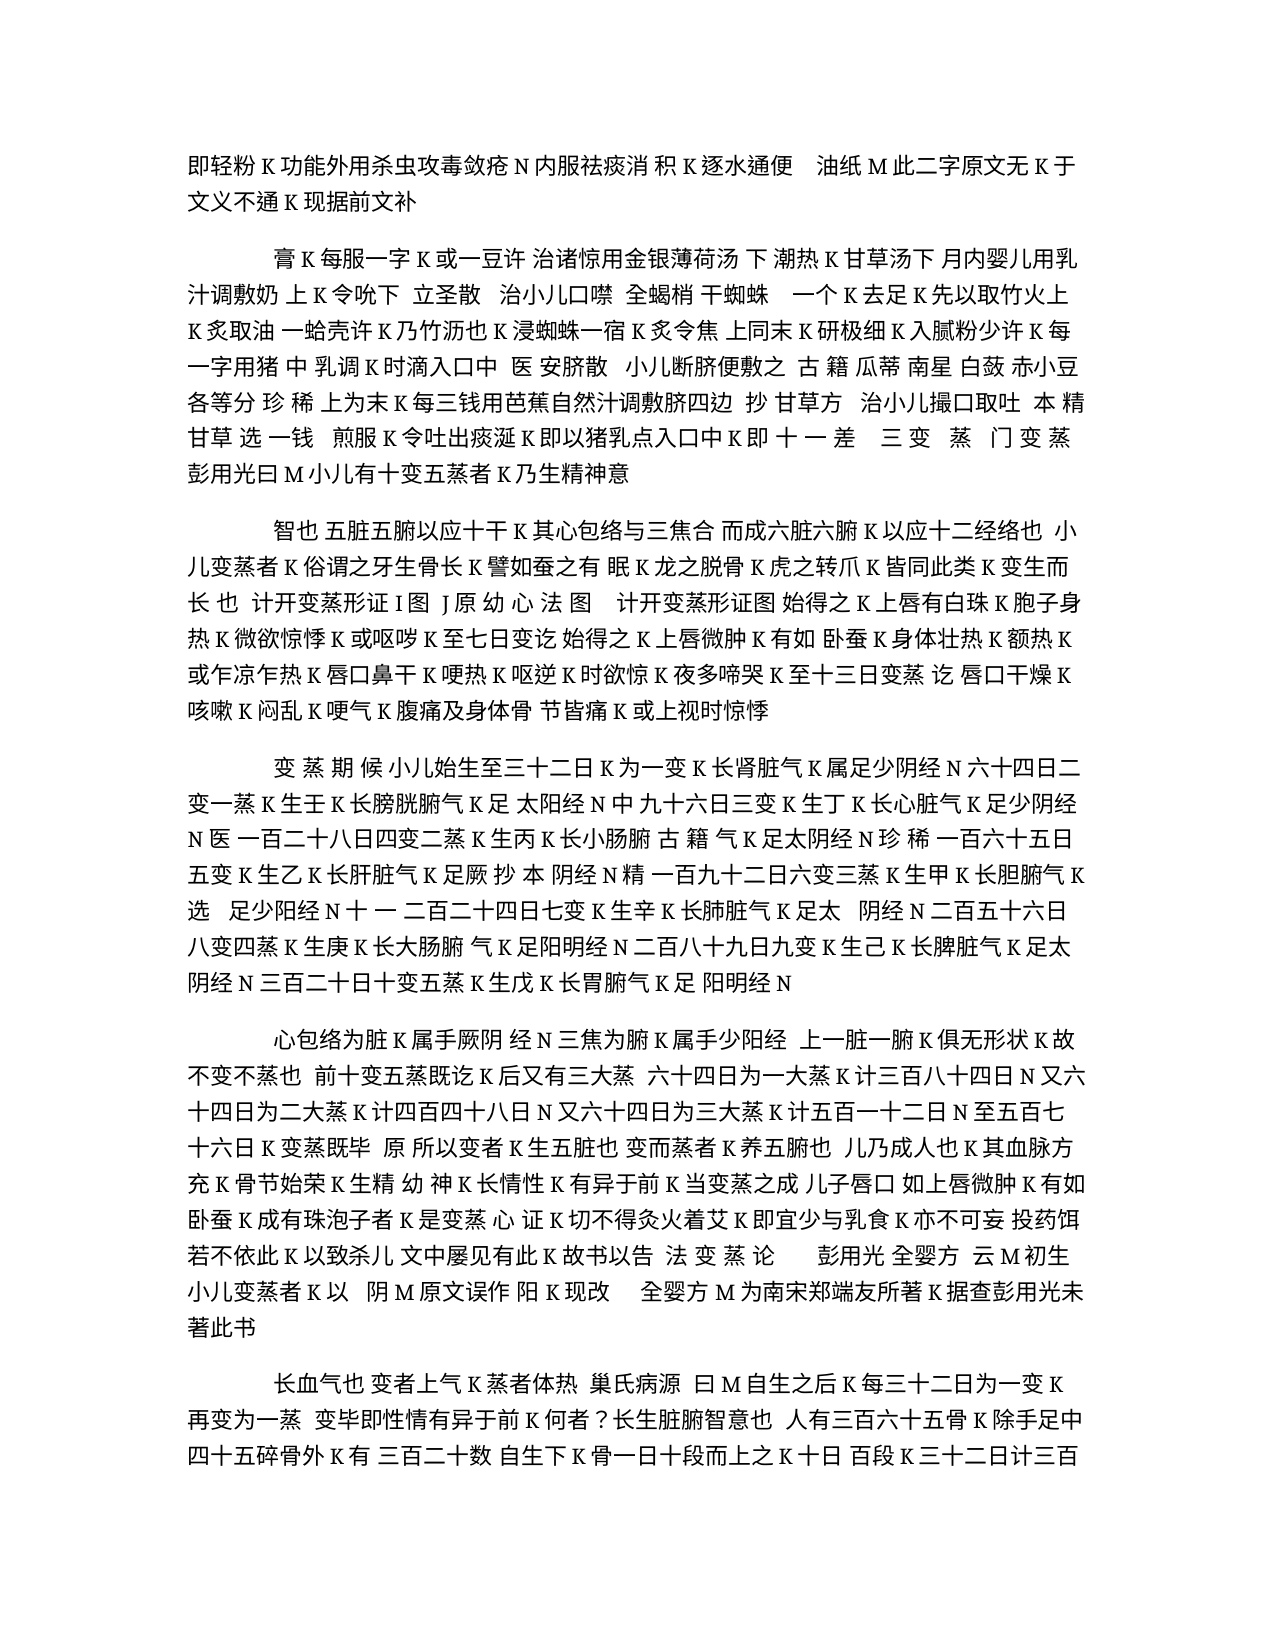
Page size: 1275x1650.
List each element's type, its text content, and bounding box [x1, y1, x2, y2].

text 变 蒸 期 候 小儿始生至三十二日K为一变K长肾脏气K 属足少阴经N 六十四日二变一蒸K生壬K长膀胱腑气K足 太阳经N 中 九十六日三变K生丁K长心脏气K足少阴经N 医 一百二十八日四变二蒸K生丙K长小肠腑 古 籍 气K足太阴经N 珍 稀 一百六十五日五变K生乙K长肝脏气K足厥 抄 本 阴经N 精 一百九十二日六变三蒸K生甲K长胆腑气K 选 足少阳经N 十 一 二百二十四日七变K生辛K长肺脏气K足太 阴经N 二百五十六日八变四蒸K生庚K长大肠腑 气K足阳明经N 二百八十九日九变K生己K长脾脏气K足太 阴经N 三百二十日十变五蒸K生戊K长胃腑气K足 阳明经N [187, 752, 1087, 998]
text 心包络为脏K属手厥阴 经N 三焦为腑K属手少阳经 上一脏一腑K俱无形状K故不变不蒸也 前十变五蒸既讫K后又有三大蒸 六十四日为一大蒸K计三百八十四日N 又六十四日为二大蒸K计四百四十八日N 又六十四日为三大蒸K计五百一十二日N 至五百七十六日K变蒸既毕 原 所以变者K生五脏也 变而蒸者K养五腑也 儿乃成人也K其血脉方充K骨节始荣K生精 幼 神K长情性K有异于前K当变蒸之成 儿子唇口 如上唇微肿K有如卧蚕K成有珠泡子者K是变蒸 心 证K切不得灸火着艾K即宜少与乳食K亦不可妄 投药饵 若不依此K以致杀儿 文中屡见有此K 故书以告 法 变 蒸 论 彭用光 全婴方 云M初生小儿变蒸者K以 阴M原文误作 阳 K现改 全婴方 M为南宋郑端友所著K据查彭用光未著此书 [187, 1024, 1087, 1343]
text 膏K每服一字K或一豆许 治诸惊用金银薄荷汤 下 潮热K甘草汤下 月内婴儿用乳汁调敷奶 上K令吮下 立圣散 治小儿口噤 全蝎梢 干蜘蛛 一个K去足K先以取竹火上K炙取油 一蛤壳许K乃竹沥也K浸蜘蛛一宿K炙令焦 上同末K研极细K入腻粉少许K每一字用猪 中 乳调K时滴入口中 医 安脐散 小儿断脐便敷之 古 籍 瓜蒂 南星 白蔹 赤小豆 各等分 珍 稀 上为末K每三钱用芭蕉自然汁调敷脐四边 抄 甘草方 治小儿撮口取吐 本 精 甘草 选 一钱 煎服K令吐出痰涎K即以猪乳点入口中K即 十 一 差 三 变 蒸 门 变 蒸 彭用光曰M小儿有十变五蒸者K乃生精神意 [187, 243, 1087, 489]
text 智也 五脏五腑以应十干K其心包络与三焦合 而成六脏六腑K以应十二经络也 小儿变蒸者K俗谓之牙生骨长K譬如蚕之有 眠K龙之脱骨K虎之转爪K皆同此类K变生而长 也 计开变蒸形证 I图 J 原 幼 心 法 图 计开变蒸形证图 始得之K上唇有白珠K胞子身热K微欲惊悸K 或呕哕K至七日变讫 始得之K上唇微肿K有如 卧蚕K身体壮热K额热K或乍凉乍热K唇口鼻干K 哽热K呕逆K时欲惊K夜多啼哭K至十三日变蒸 讫 唇口干燥K咳嗽K闷乱K哽气K腹痛及身体骨 节皆痛K或上视时惊悸 [187, 515, 1087, 726]
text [187, 1368, 1087, 1471]
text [187, 150, 1087, 217]
